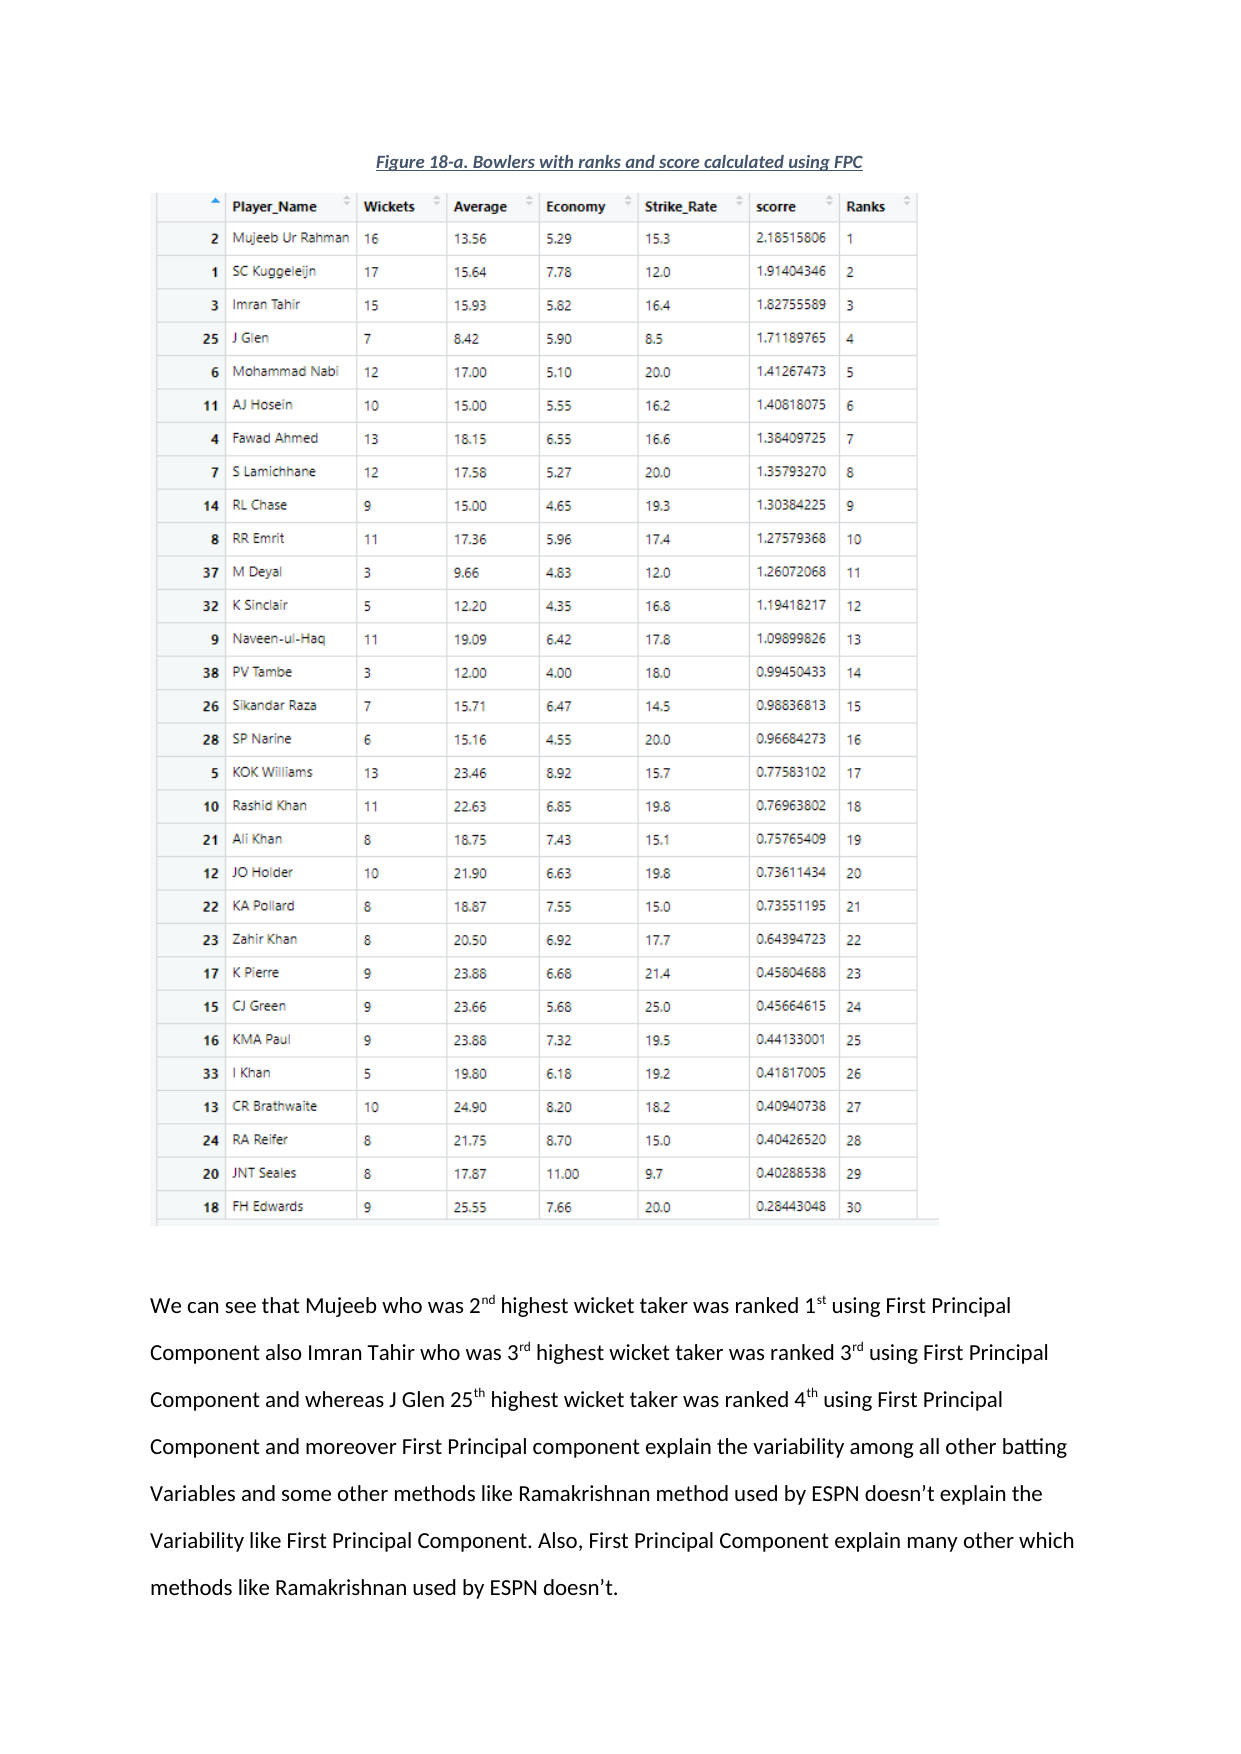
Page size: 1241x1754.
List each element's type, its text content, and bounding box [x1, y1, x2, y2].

text Component and moreover First Principal component explain the variability among all other batting [150, 1432, 1090, 1460]
text Component and whereas J Glen 25th highest wicket taker was ranked 4th using First Principal [150, 1385, 1090, 1413]
text We can see that Mujeeb who was 2nd highest wicket taker was ranked 1st using First Principal [150, 1291, 1090, 1319]
text Variability like First Principal Component. Also, First Principal Component explain many other which [150, 1526, 1090, 1554]
text Component also Imran Tahir who was 3rd highest wicket taker was ranked 3rd using First Principal [150, 1338, 1090, 1366]
picture [150, 193, 939, 1226]
text Variables and some other methods like Ramakrishnan method used by ESPN doesn’t explain the [150, 1479, 1090, 1507]
text Figure 18-a. Bowlers with ranks and score calculated using FPC [150, 150, 1090, 173]
text methods like Ramakrishnan used by ESPN doesn’t. [150, 1573, 1090, 1601]
